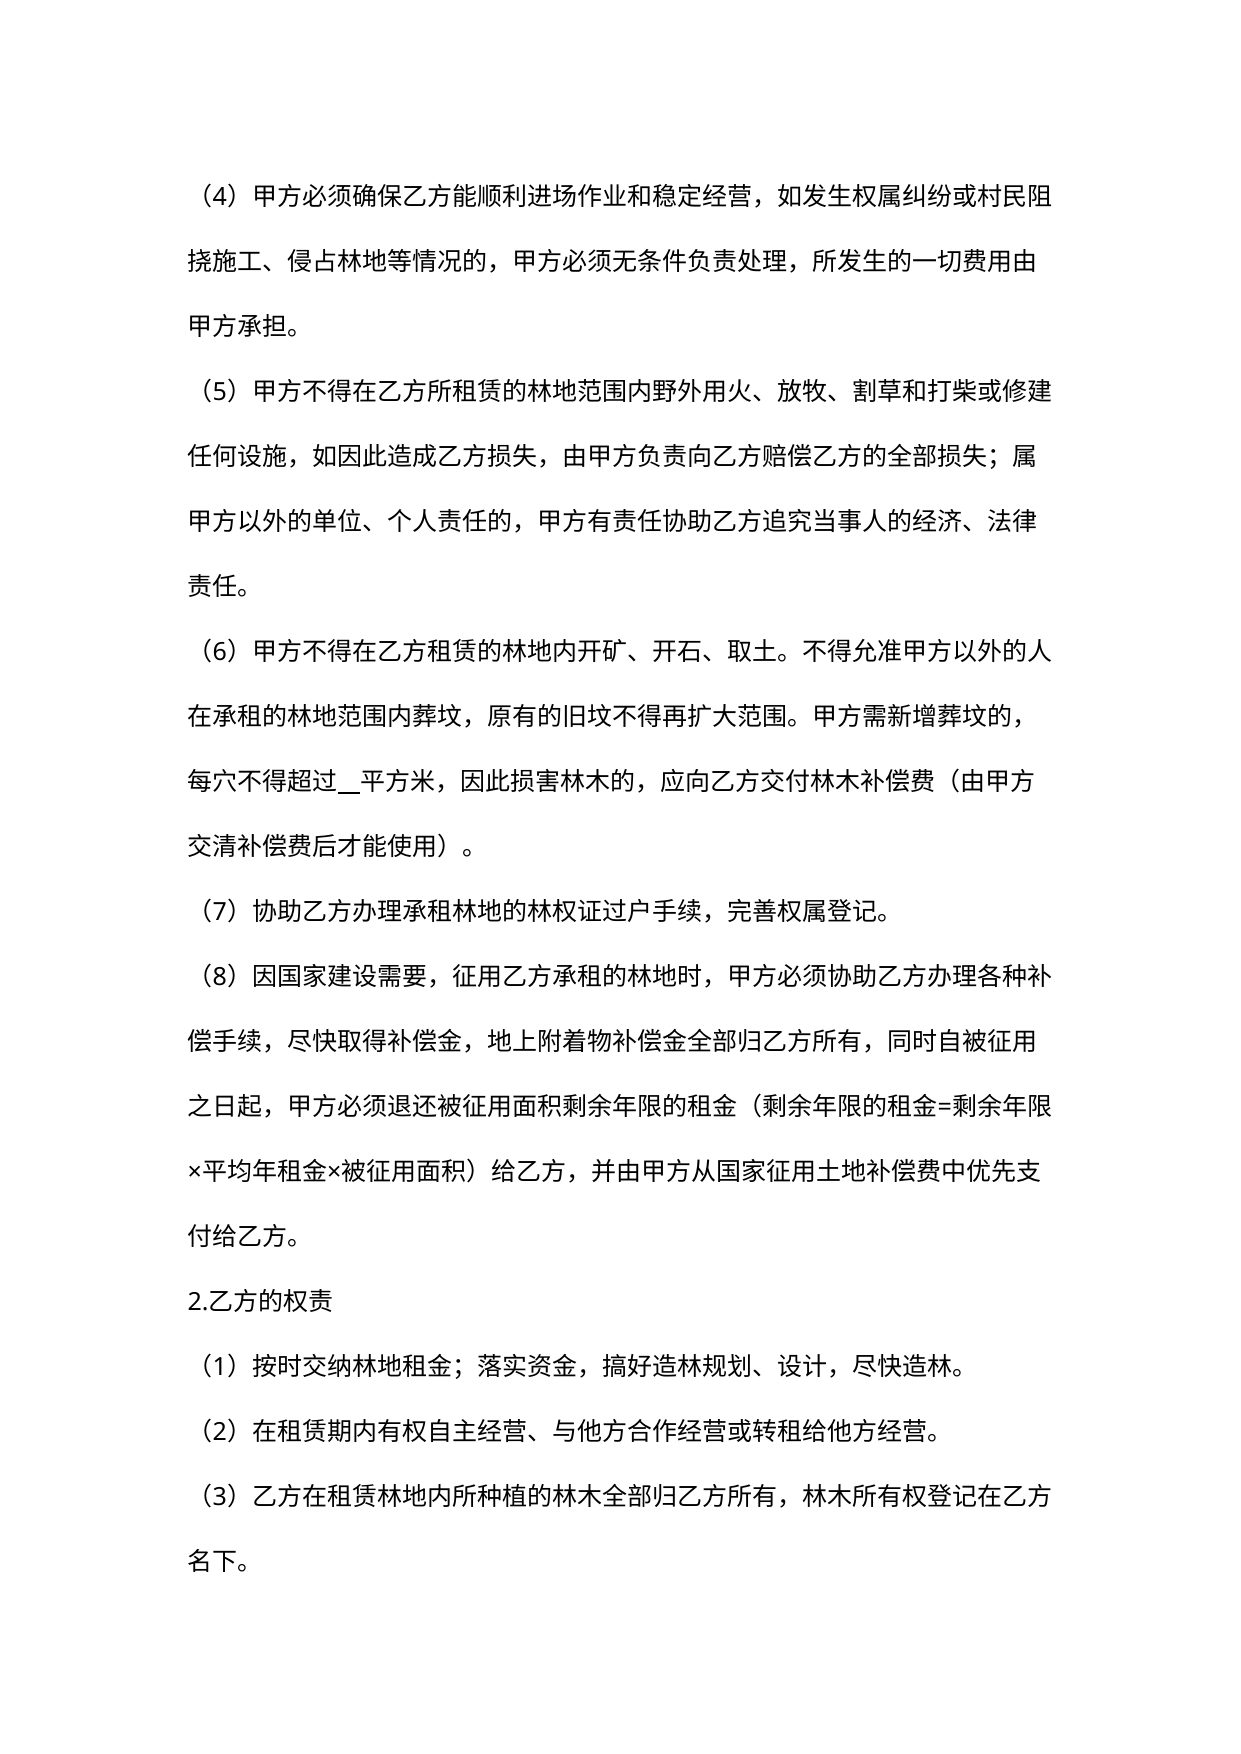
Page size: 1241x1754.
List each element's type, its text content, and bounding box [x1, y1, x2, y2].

text （6）甲方不得在乙方租赁的林地内开矿、开石、取土。不得允准甲方以外的人在承租的林地范围内葬坟，原有的旧坟不得再扩大范围。甲方需新增葬坟的，每穴不得超过 平方米，因此损害林木的，应向乙方交付林木补偿费（由甲方交清补偿费后才能使用）。 [187, 617, 1053, 877]
text （4）甲方必须确保乙方能顺利进场作业和稳定经营，如发生权属纠纷或村民阻挠施工、侵占林地等情况的，甲方必须无条件负责处理，所发生的一切费用由甲方承担。 [187, 162, 1053, 357]
text 2.乙方的权责 [187, 1267, 1053, 1332]
text （5）甲方不得在乙方所租赁的林地范围内野外用火、放牧、割草和打柴或修建任何设施，如因此造成乙方损失，由甲方负责向乙方赔偿乙方的全部损失；属甲方以外的单位、个人责任的，甲方有责任协助乙方追究当事人的经济、法律责任。 [187, 357, 1053, 617]
text （1）按时交纳林地租金；落实资金，搞好造林规划、设计，尽快造林。 [187, 1332, 1053, 1397]
text （7）协助乙方办理承租林地的林权证过户手续，完善权属登记。 [187, 877, 1053, 942]
text （2）在租赁期内有权自主经营、与他方合作经营或转租给他方经营。 [187, 1397, 1053, 1462]
text （8）因国家建设需要，征用乙方承租的林地时，甲方必须协助乙方办理各种补偿手续，尽快取得补偿金，地上附着物补偿金全部归乙方所有，同时自被征用之日起，甲方必须退还被征用面积剩余年限的租金（剩余年限的租金=剩余年限×平均年租金×被征用面积）给乙方，并由甲方从国家征用土地补偿费中优先支付给乙方。 [187, 942, 1053, 1267]
text （3）乙方在租赁林地内所种植的林木全部归乙方所有，林木所有权登记在乙方名下。 [187, 1462, 1053, 1592]
